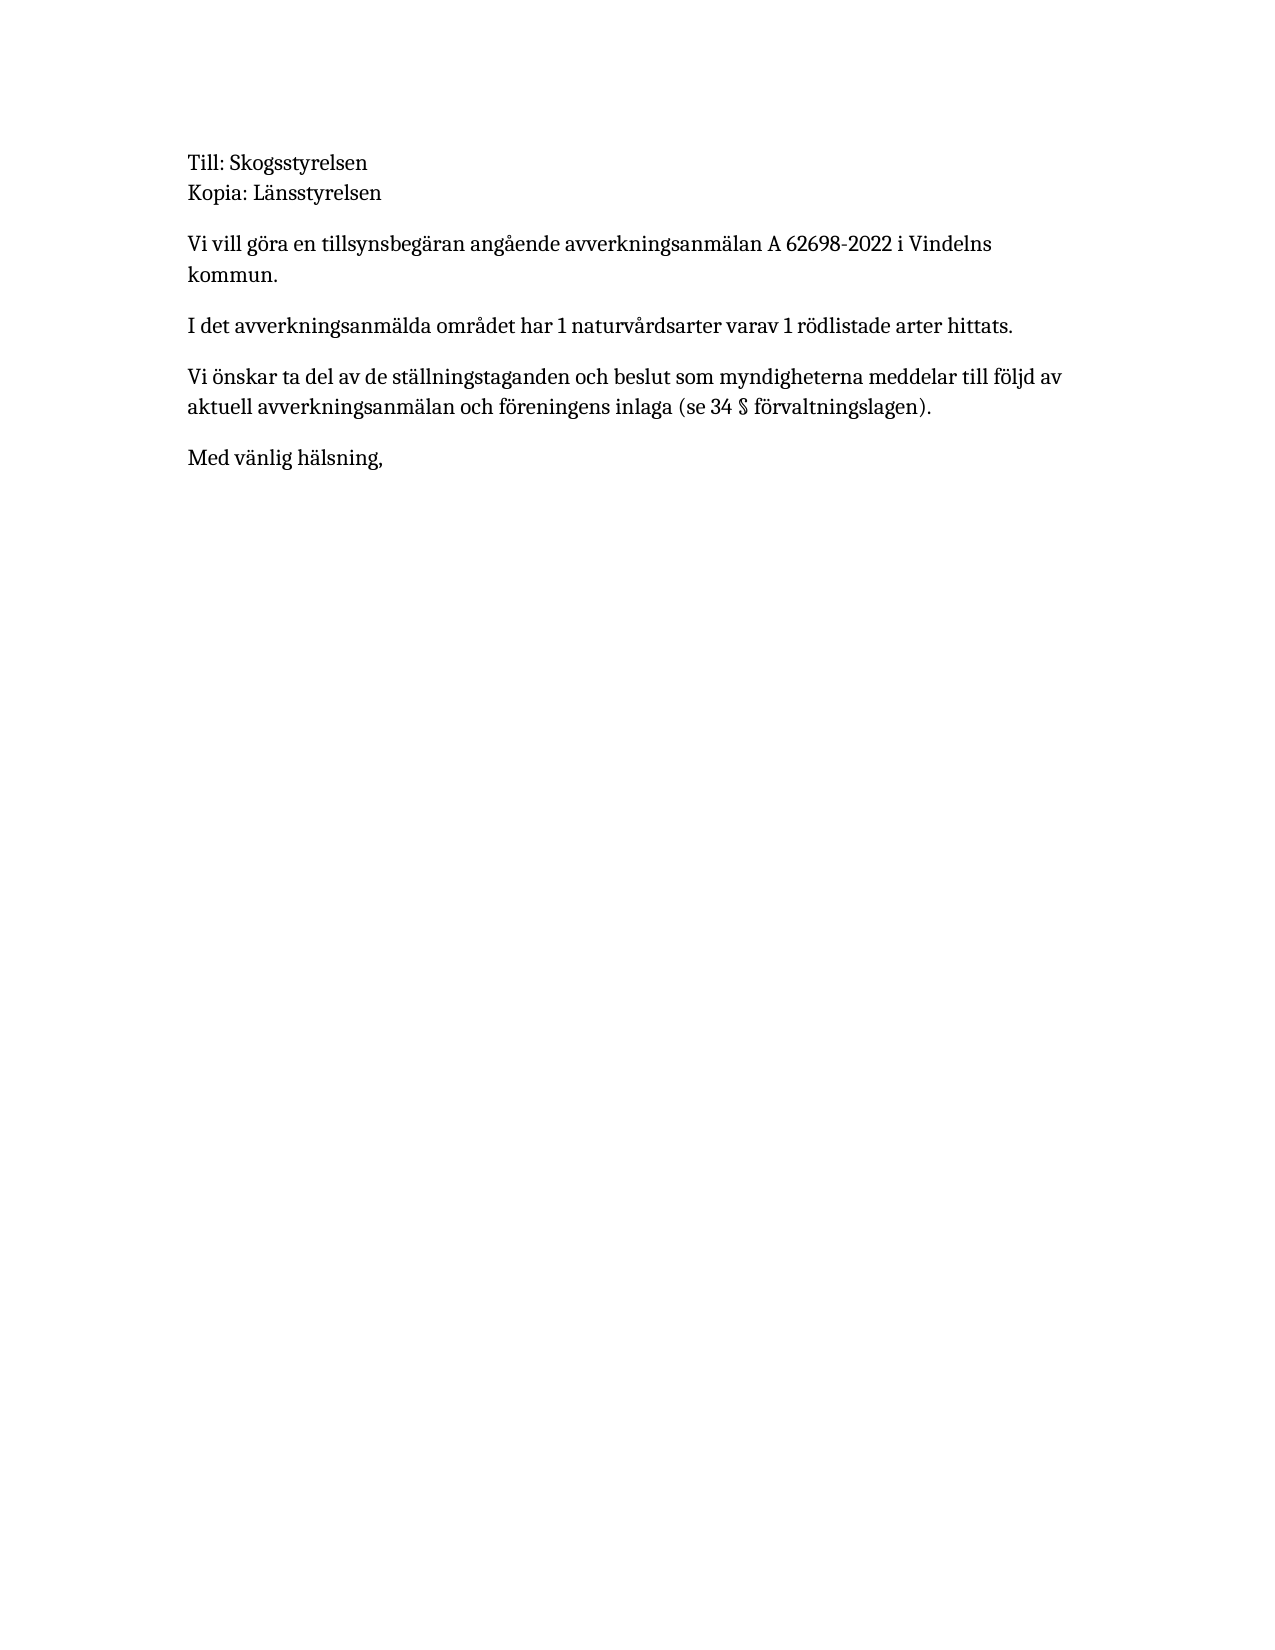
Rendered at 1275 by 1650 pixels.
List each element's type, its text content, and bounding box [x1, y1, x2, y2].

text Vi önskar ta del av de ställningstaganden och beslut som myndigheterna meddelar till följd av aktuell avverkningsanmälan och föreningens inlaga (se 34 § förvaltningslagen). [187, 363, 1087, 420]
text I det avverkningsanmälda området har 1 naturvårdsarter varav 1 rödlistade arter hittats. [187, 312, 1087, 339]
text Vi vill göra en tillsynsbegäran angående avverkningsanmälan A 62698-2022 i Vindelns kommun. [187, 231, 1087, 288]
text Till: Skogsstyrelsen Kopia: Länsstyrelsen [187, 150, 1087, 207]
text Med vänlig hälsning, [187, 445, 1087, 501]
